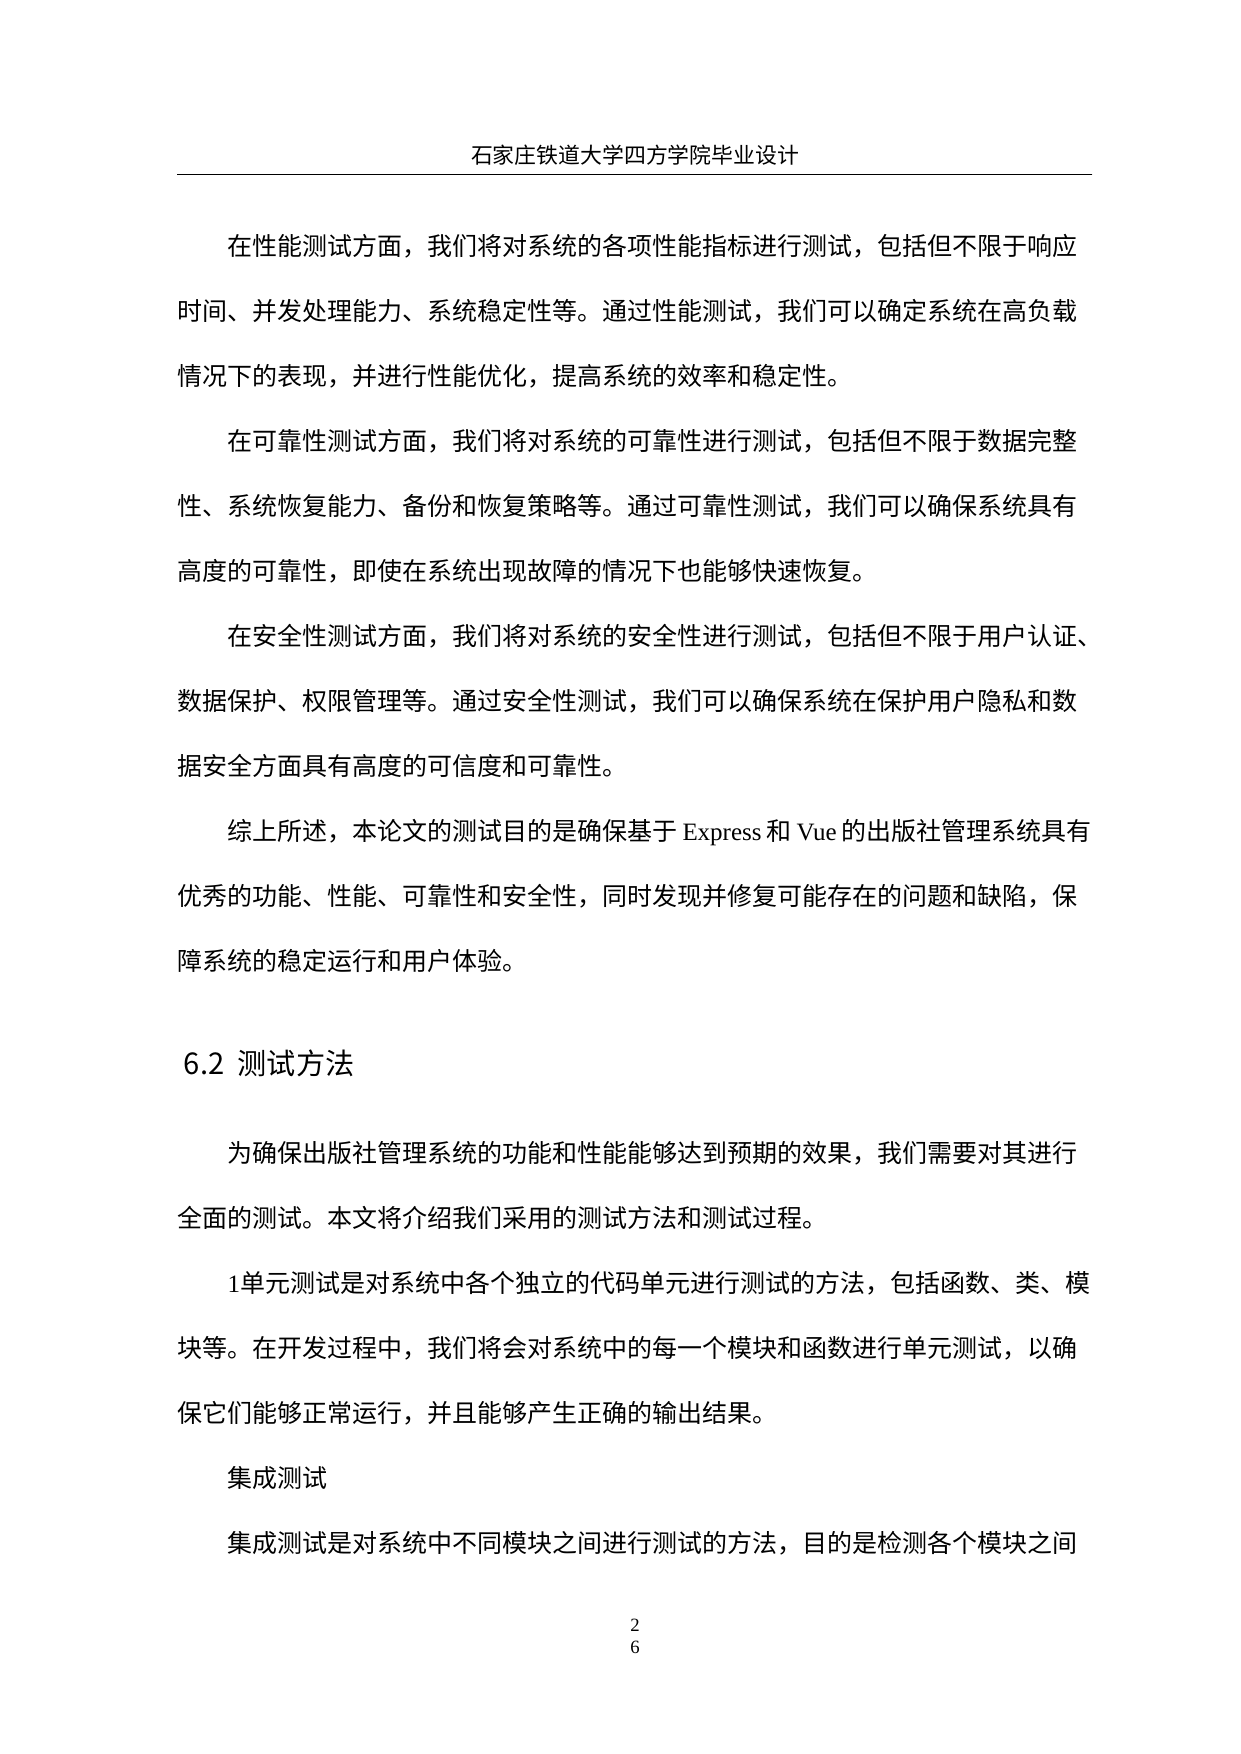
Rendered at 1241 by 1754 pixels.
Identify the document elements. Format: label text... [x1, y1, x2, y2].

text 在安全性测试方面，我们将对系统的安全性进行测试，包括但不限于用户认证、数据保护、权限管理等。通过安全性测试，我们可以确保系统在保护用户隐私和数据安全方面具有高度的可信度和可靠性。 [177, 602, 1092, 797]
subtitle 6.2 测试方法 [177, 1029, 1092, 1094]
text 1单元测试是对系统中各个独立的代码单元进行测试的方法，包括函数、类、模块等。在开发过程中，我们将会对系统中的每一个模块和函数进行单元测试，以确保它们能够正常运行，并且能够产生正确的输出结果。 [177, 1249, 1092, 1444]
text 为确保出版社管理系统的功能和性能能够达到预期的效果，我们需要对其进行全面的测试。本文将介绍我们采用的测试方法和测试过程。 [177, 1119, 1092, 1249]
text 综上所述，本论文的测试目的是确保基于Express和Vue的出版社管理系统具有优秀的功能、性能、可靠性和安全性，同时发现并修复可能存在的问题和缺陷，保障系统的稳定运行和用户体验。 [177, 797, 1092, 992]
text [177, 1509, 1092, 1574]
text 集成测试 [177, 1444, 1092, 1509]
text 在可靠性测试方面，我们将对系统的可靠性进行测试，包括但不限于数据完整性、系统恢复能力、备份和恢复策略等。通过可靠性测试，我们可以确保系统具有高度的可靠性，即使在系统出现故障的情况下也能够快速恢复。 [177, 407, 1092, 602]
text 在性能测试方面，我们将对系统的各项性能指标进行测试，包括但不限于响应时间、并发处理能力、系统稳定性等。通过性能测试，我们可以确定系统在高负载情况下的表现，并进行性能优化，提高系统的效率和稳定性。 [177, 212, 1092, 407]
